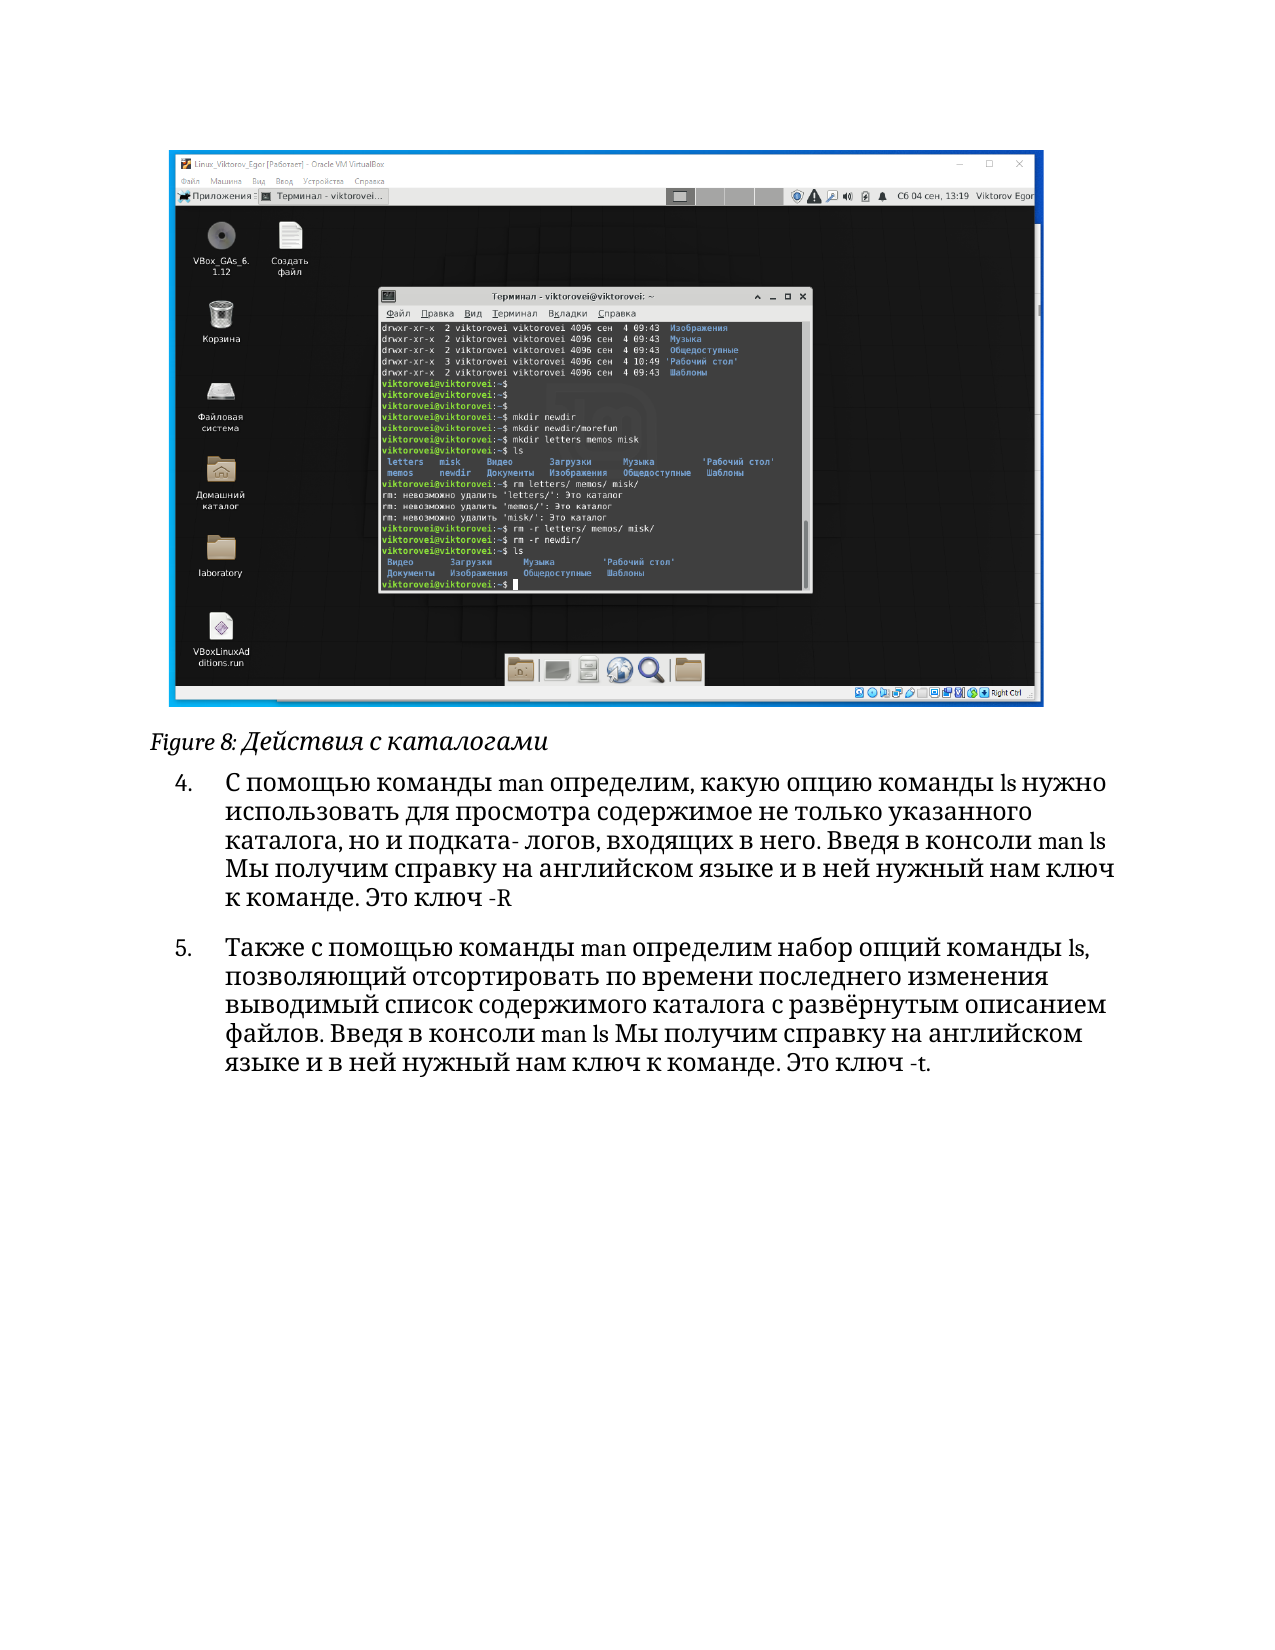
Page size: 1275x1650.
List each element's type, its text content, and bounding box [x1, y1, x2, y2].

list Также с помощью команды man определим набор опций команды ls, позволяющий отсортировать по времени последнего изменения выводимый список содержимого каталога с развёрнутым описанием файлов. Введя в консоли man ls Мы получим справку на английском языке и в ней нужный нам ключ к команде. Это ключ -t. [175, 934, 1125, 1077]
list С помощью команды man определим, какую опцию команды ls нужно использовать для просмотра содержимое не только указанного каталога, но и подката- логов, входящих в него. Введя в консоли man ls Мы получим справку на английском языке и в ней нужный нам ключ к команде. Это ключ -R [175, 769, 1125, 913]
picture [176, 150, 1044, 707]
text Figure 8: Действия с каталогами [150, 728, 1125, 757]
